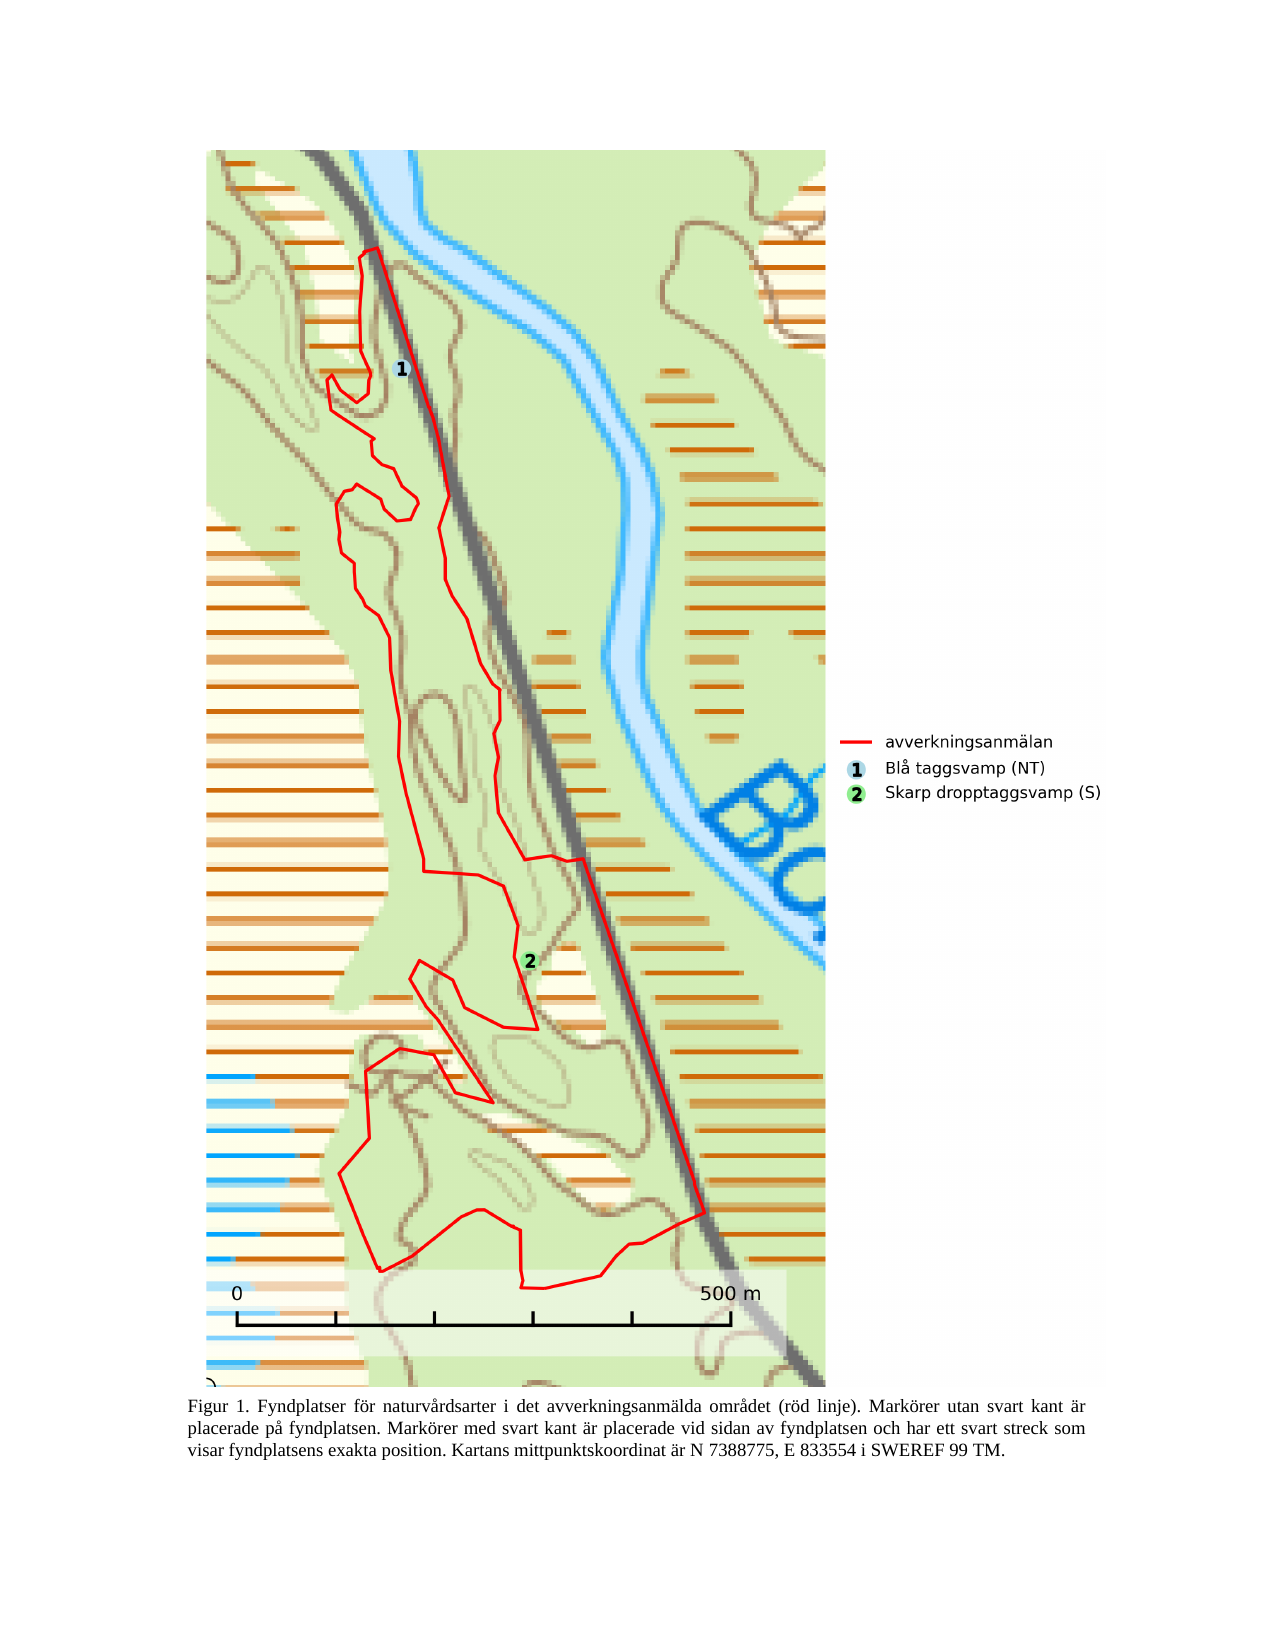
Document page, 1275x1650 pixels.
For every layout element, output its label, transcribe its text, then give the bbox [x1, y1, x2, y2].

text Figur 1. Fyndplatser för naturvårdsarter i det avverkningsanmälda området (röd linje). Markörer utan svart kant är placerade på fyndplatsen. Markörer med svart kant är placerade vid sidan av fyndplatsen och har ett svart streck som visar fyndplatsens exakta position. Kartans mittpunktskoordinat är N 7388775, E 833554 i SWEREF 99 TM. [187, 1395, 1087, 1460]
picture [206, 150, 1107, 1387]
